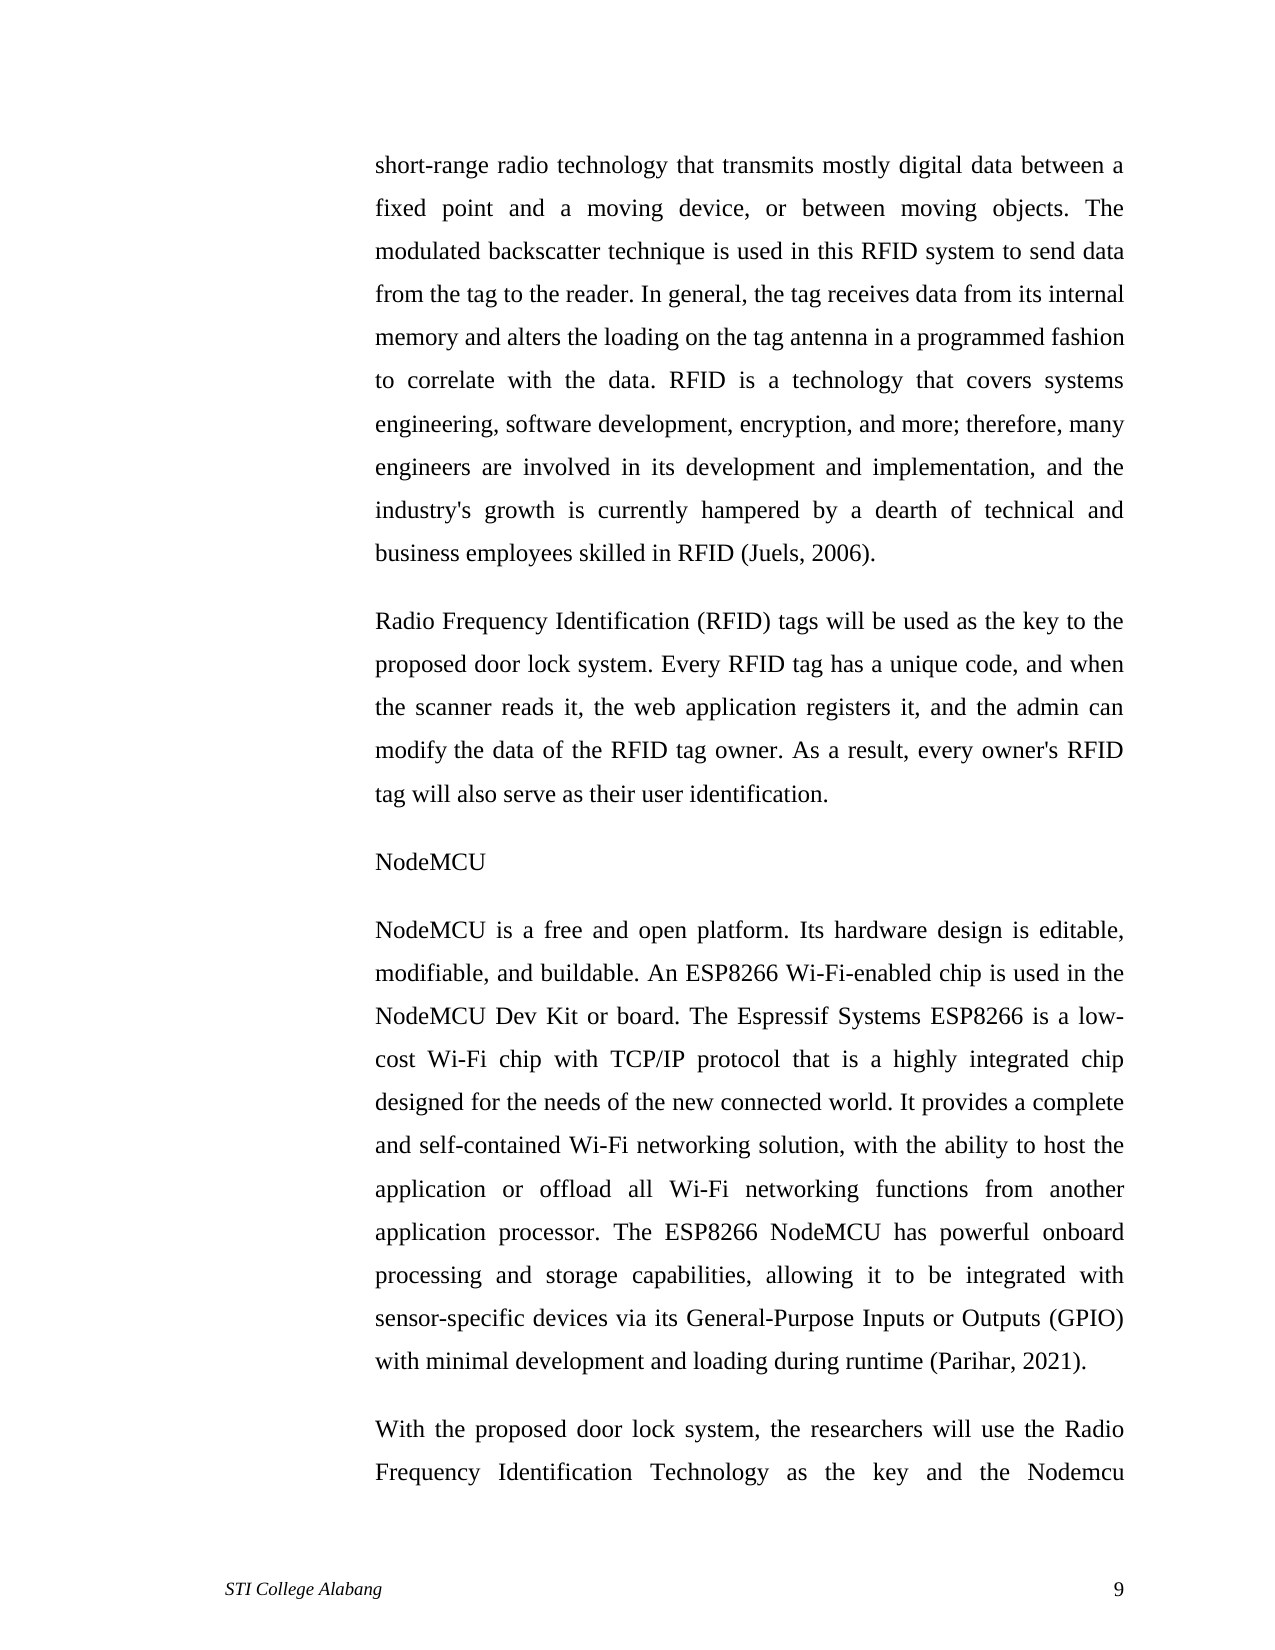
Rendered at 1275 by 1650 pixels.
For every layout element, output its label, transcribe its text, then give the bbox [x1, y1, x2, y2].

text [375, 1414, 1125, 1486]
text NodeMCU is a free and open platform. Its hardware design is editable, modifiable, and buildable. An ESP8266 Wi-Fi-enabled chip is used in the NodeMCU Dev Kit or board. The Espressif Systems ESP8266 is a low-cost Wi-Fi chip with TCP/IP protocol that is a highly integrated chip designed for the needs of the new connected world. It provides a complete and self-contained Wi-Fi networking solution, with the ability to host the application or offload all Wi-Fi networking functions from another application processor. The ESP8266 NodeMCU has powerful onboard processing and storage capabilities, allowing it to be integrated with sensor-specific devices via its General-Purpose Inputs or Outputs (GPIO) with minimal development and loading during runtime (Parihar, 2021). [375, 915, 1125, 1375]
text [375, 150, 1125, 567]
text Radio Frequency Identification (RFID) tags will be used as the key to the proposed door lock system. Every RFID tag has a unique code, and when the scanner reads it, the web application registers it, and the admin can modify the data of the RFID tag owner. As a result, every owner's RFID tag will also serve as their user identification. [375, 606, 1125, 807]
text NodeMCU [375, 847, 1125, 876]
